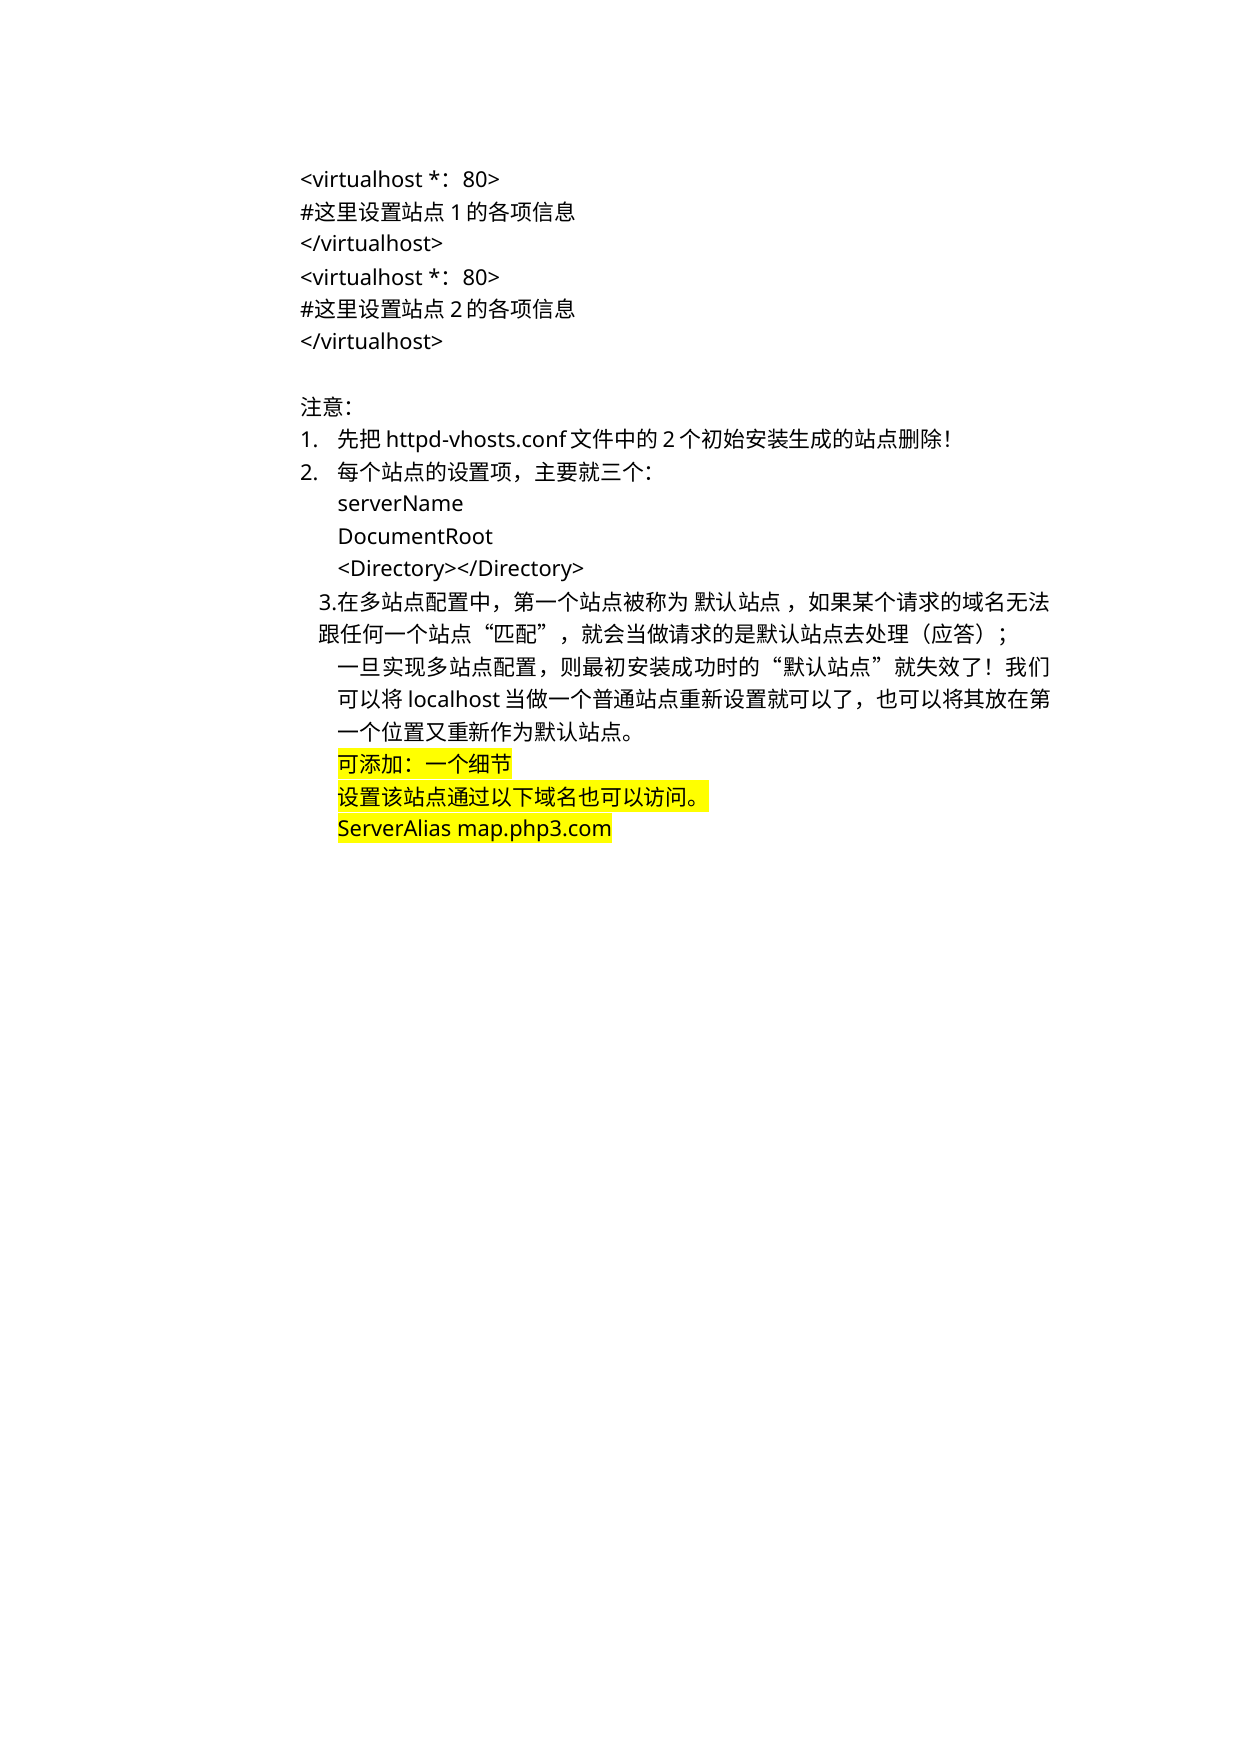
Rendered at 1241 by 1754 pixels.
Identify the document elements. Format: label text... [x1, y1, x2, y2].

list 注意： [300, 389, 1053, 422]
list #这里设置站点2的各项信息 [300, 292, 1053, 324]
list <virtualhost *：80> [300, 162, 1053, 194]
list 一旦实现多站点配置，则最初安装成功时的“默认站点”就失效了！我们可以将localhost当做一个普通站点重新设置就可以了，也可以将其放在第一个位置又重新作为默认站点。 [337, 649, 1053, 747]
list DocumentRoot [337, 519, 1053, 552]
list 每个站点的设置项，主要就三个： [300, 454, 1053, 487]
list <virtualhost *：80> [300, 259, 1053, 292]
list </virtualhost> [300, 324, 1053, 357]
list <Directory></Directory> [337, 552, 1053, 584]
list 设置该站点通过以下域名也可以访问。 [337, 779, 1053, 812]
list 先把httpd-vhosts.conf文件中的2个初始安装生成的站点删除！ [300, 422, 1053, 454]
list serverName [337, 487, 1053, 519]
list 可添加：一个细节 [337, 747, 1053, 779]
list ServerAlias map.php3.com [337, 812, 1053, 844]
list </virtualhost> [300, 227, 1053, 259]
list #这里设置站点1的各项信息 [300, 194, 1053, 227]
text 3.在多站点配置中，第一个站点被称为 默认站点 ，如果某个请求的域名无法跟任何一个站点“匹配”，就会当做请求的是默认站点去处理（应答）； [319, 584, 1053, 649]
